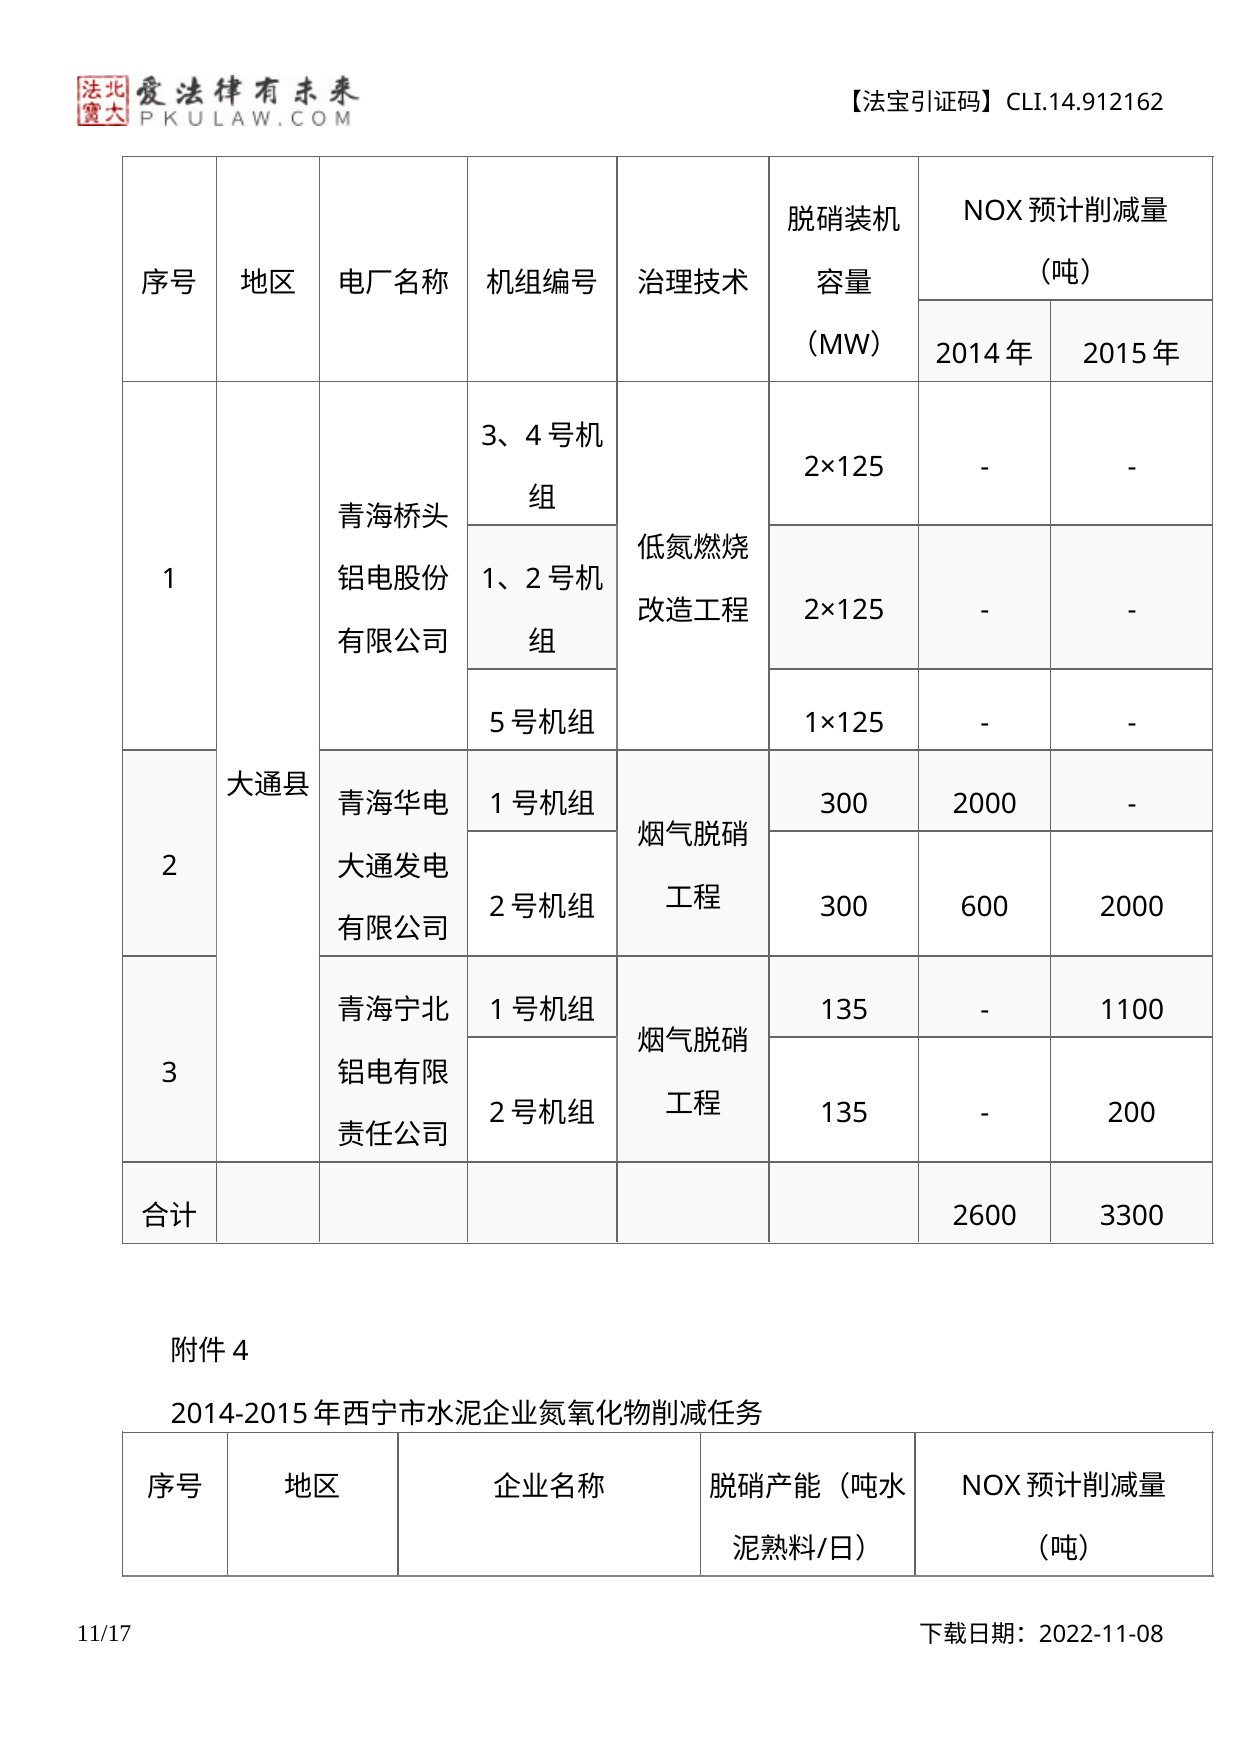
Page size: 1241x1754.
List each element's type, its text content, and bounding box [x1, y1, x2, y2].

text 附件4 2014-2015年西宁市水泥企业氮氧化物削减任务 [114, 1244, 1126, 1431]
table_cell 3300 [1051, 1163, 1212, 1242]
table_cell - [1051, 751, 1212, 830]
table_cell 1、2号机组 [468, 526, 616, 668]
table_cell 大通县 [217, 382, 319, 1161]
table_cell 青海宁北铝电有限责任公司 [320, 957, 467, 1161]
table_cell 1号机组 [468, 957, 616, 1036]
table_cell - [919, 957, 1050, 1036]
table_cell 2 [123, 751, 216, 955]
table_cell [217, 1163, 319, 1242]
table_cell 1 [123, 382, 216, 749]
table_cell 3、4号机组 [468, 382, 616, 524]
table_cell 2×125 [770, 382, 918, 524]
table_cell 2000 [1051, 832, 1212, 955]
table_cell - [919, 1038, 1050, 1161]
table_cell 2600 [919, 1163, 1050, 1242]
table_header 机组编号 [468, 157, 616, 381]
table_cell 135 [770, 1038, 918, 1161]
table_cell 2015年 [1051, 301, 1212, 381]
table_cell - [1051, 382, 1212, 524]
table_cell - [919, 382, 1050, 524]
table_cell [468, 1163, 616, 1242]
table_header 序号 [123, 1433, 227, 1575]
table_cell 135 [770, 957, 918, 1036]
table_cell 烟气脱硝工程 [618, 751, 768, 955]
table_cell 300 [770, 751, 918, 830]
table_cell [618, 1163, 768, 1242]
table_header 脱硝装机容量（MW） [770, 157, 918, 381]
table_cell 青海桥头铝电股份有限公司 [320, 382, 467, 749]
table_header 序号 [123, 157, 216, 381]
table_cell 青海华电大通发电有限公司 [320, 751, 467, 955]
table_header 企业名称 [399, 1433, 700, 1575]
table_cell 合计 [123, 1163, 216, 1242]
table_cell - [1051, 526, 1212, 668]
table_cell 300 [770, 832, 918, 955]
table_header NOX预计削减量（吨） [919, 157, 1212, 299]
table_cell [770, 1163, 918, 1242]
table_header 地区 [228, 1433, 397, 1575]
table_cell 1100 [1051, 957, 1212, 1036]
table_cell 3 [123, 957, 216, 1161]
table_cell 1×125 [770, 670, 918, 749]
table_header 地区 [217, 157, 319, 381]
table_header 脱硝产能（吨水泥熟料/日） [701, 1433, 914, 1575]
table_cell 2×125 [770, 526, 918, 668]
table_cell 2号机组 [468, 832, 616, 955]
table_cell - [919, 526, 1050, 668]
table_cell - [1051, 670, 1212, 749]
table_header 治理技术 [618, 157, 768, 381]
table_cell 烟气脱硝工程 [618, 957, 768, 1161]
table_header NOX预计削减量（吨） [916, 1433, 1212, 1575]
picture [76, 75, 361, 126]
table_cell - [919, 670, 1050, 749]
table_cell 600 [919, 832, 1050, 955]
table_cell 2号机组 [468, 1038, 616, 1161]
table_cell 200 [1051, 1038, 1212, 1161]
table_cell 2000 [919, 751, 1050, 830]
table_cell 2014年 [919, 301, 1050, 381]
table_header 电厂名称 [320, 157, 467, 381]
table_cell 1号机组 [468, 751, 616, 830]
table_cell [320, 1163, 467, 1242]
table_cell 低氮燃烧改造工程 [618, 382, 768, 749]
table_cell 5号机组 [468, 670, 616, 749]
